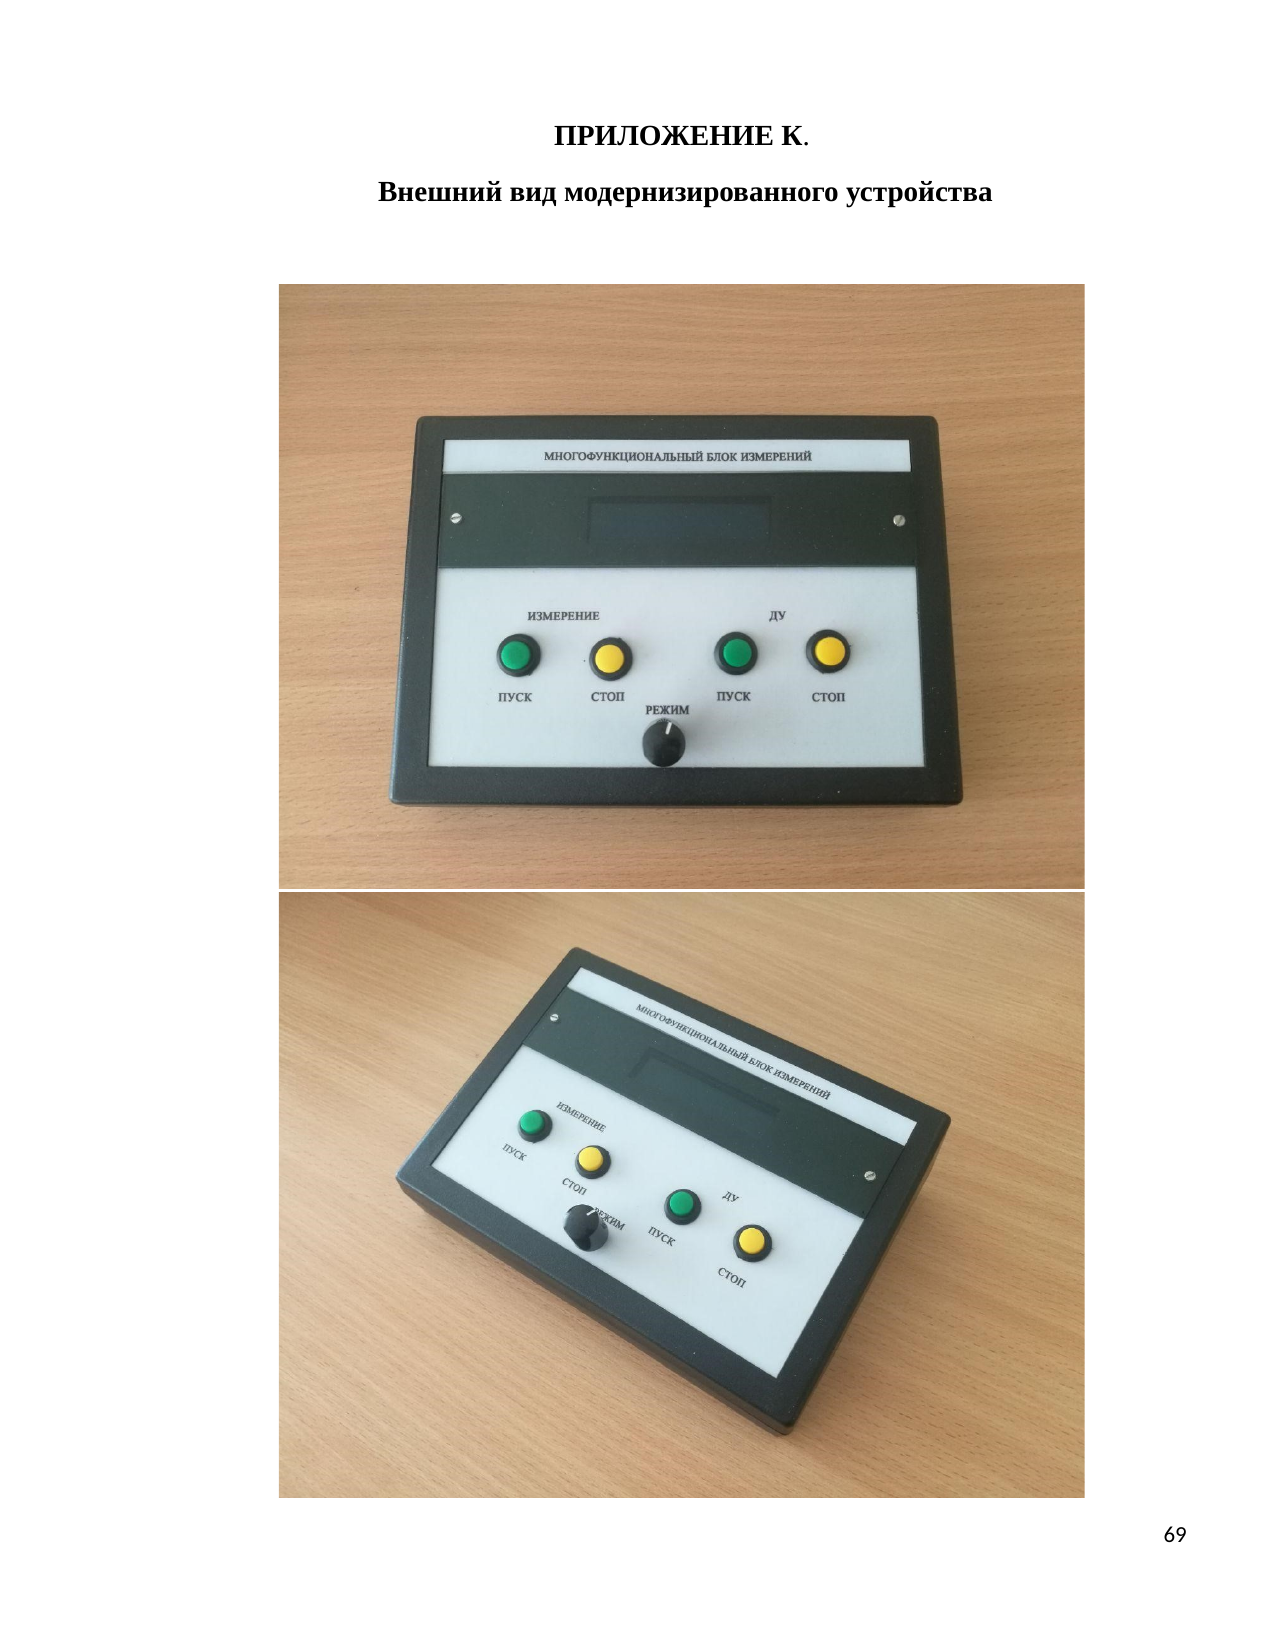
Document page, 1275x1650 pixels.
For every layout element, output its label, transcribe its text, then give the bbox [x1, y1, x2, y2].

picture [278, 284, 1085, 889]
text ПРИЛОЖЕНИЕ К. [177, 118, 1186, 152]
text Внешний вид модернизированного устройства [177, 174, 1186, 207]
picture [278, 892, 1085, 1498]
